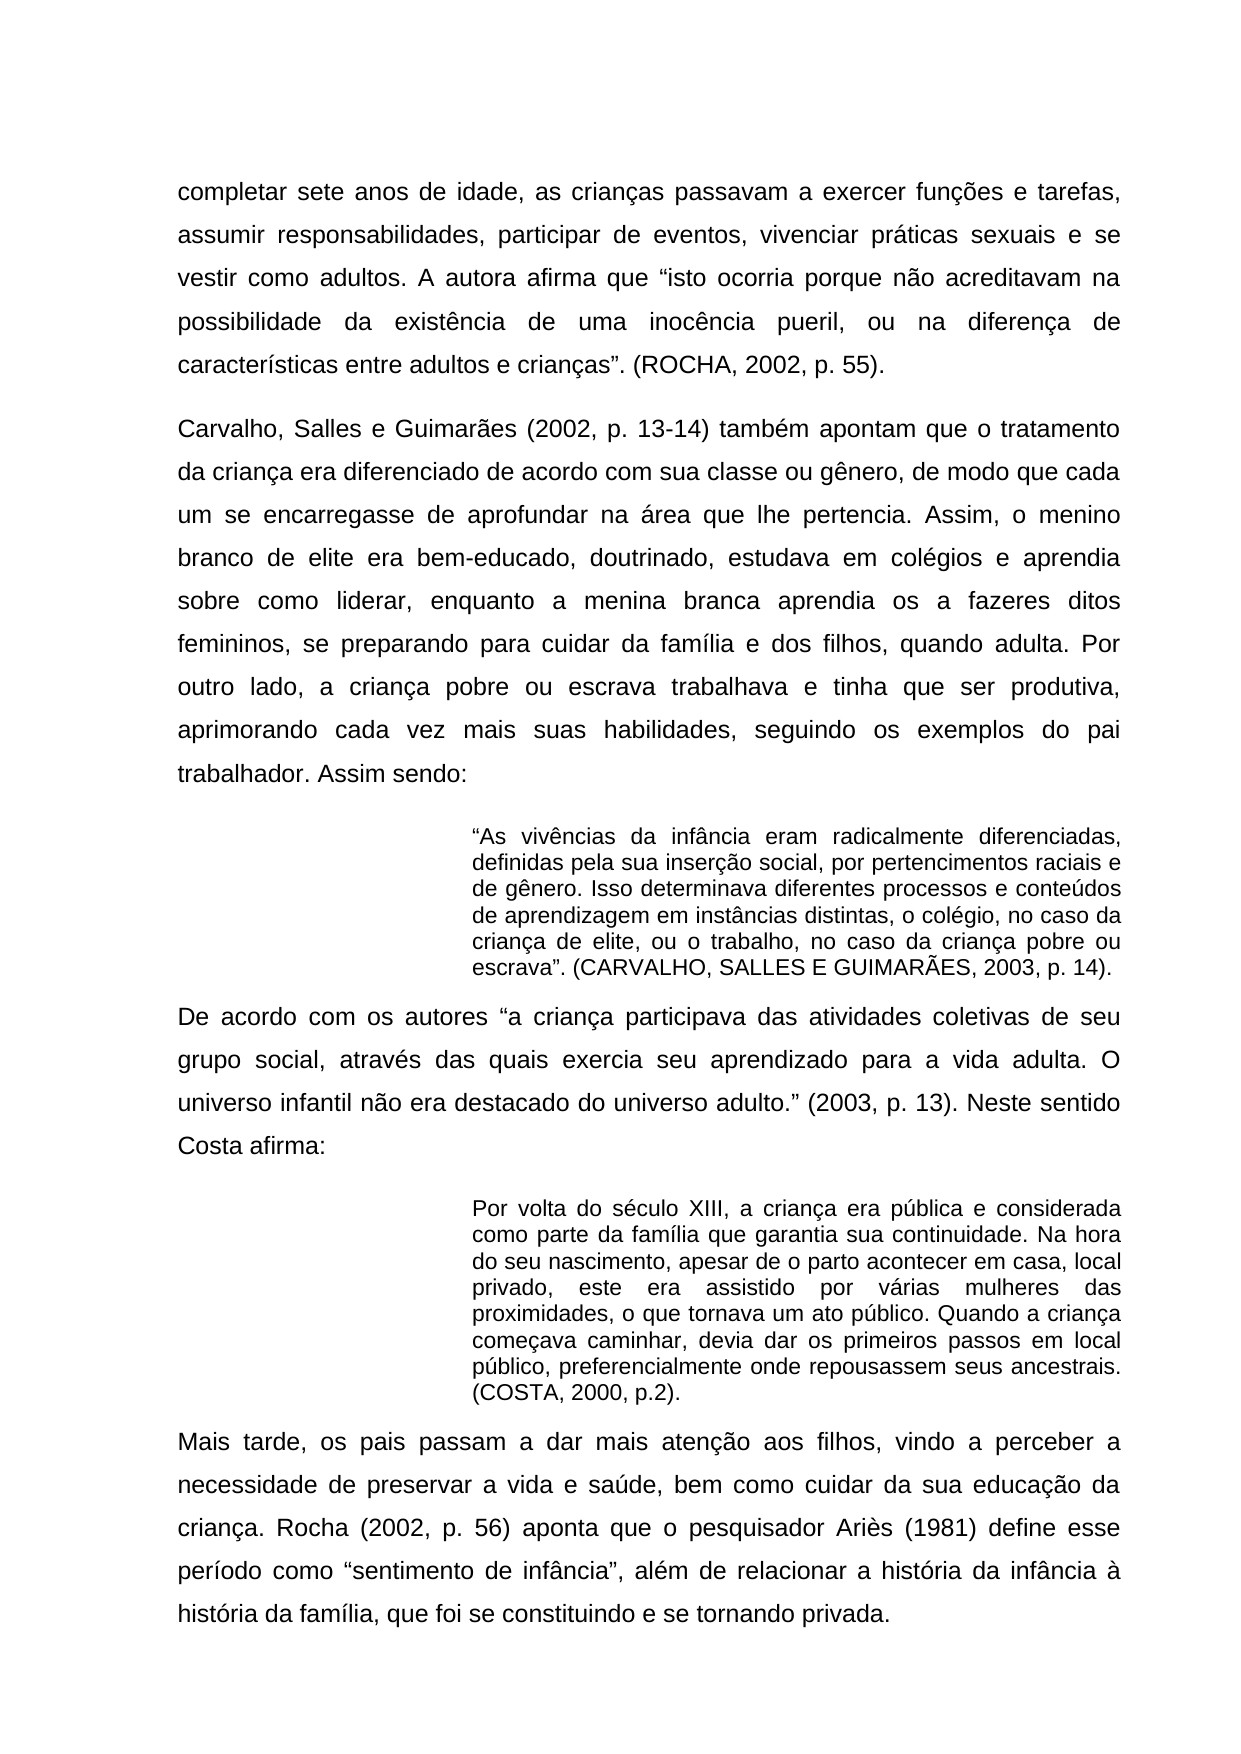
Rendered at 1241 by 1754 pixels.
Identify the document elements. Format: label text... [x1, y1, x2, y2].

text De acordo com os autores “a criança participava das atividades coletivas de seu grupo social, através das quais exercia seu aprendizado para a vida adulta. O universo infantil não era destacado do universo adulto.” (2003, p. 13). Neste sentido Costa afirma: [177, 1002, 1122, 1160]
text Por volta do século XIII, a criança era pública e considerada como parte da família que garantia sua continuidade. Na hora do seu nascimento, apesar de o parto acontecer em casa, local privado, este era assistido por várias mulheres das proximidades, o que tornava um ato público. Quando a criança começava caminhar, devia dar os primeiros passos em local público, preferencialmente onde repousassem seus ancestrais. (COSTA, 2000, p.2). [472, 1195, 1122, 1406]
text “As vivências da infância eram radicalmente diferenciadas, definidas pela sua inserção social, por pertencimentos raciais e de gênero. Isso determinava diferentes processos e conteúdos de aprendizagem em instâncias distintas, o colégio, no caso da criança de elite, ou o trabalho, no caso da criança pobre ou escrava”. (CARVALHO, SALLES E GUIMARÃES, 2003, p. 14). [472, 823, 1122, 981]
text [177, 177, 1122, 378]
text Mais tarde, os pais passam a dar mais atenção aos filhos, vindo a perceber a necessidade de preservar a vida e saúde, bem como cuidar da sua educação da criança. Rocha (2002, p. 56) aponta que o pesquisador Ariès (1981) define esse período como “sentimento de infância”, além de relacionar a história da infância à história da família, que foi se constituindo e se tornando privada. [177, 1427, 1122, 1628]
text Carvalho, Salles e Guimarães (2002, p. 13-14) também apontam que o tratamento da criança era diferenciado de acordo com sua classe ou gênero, de modo que cada um se encarregasse de aprofundar na área que lhe pertencia. Assim, o menino branco de elite era bem-educado, doutrinado, estudava em colégios e aprendia sobre como liderar, enquanto a menina branca aprendia os a fazeres ditos femininos, se preparando para cuidar da família e dos filhos, quando adulta. Por outro lado, a criança pobre ou escrava trabalhava e tinha que ser produtiva, aprimorando cada vez mais suas habilidades, seguindo os exemplos do pai trabalhador. Assim sendo: [177, 414, 1122, 787]
